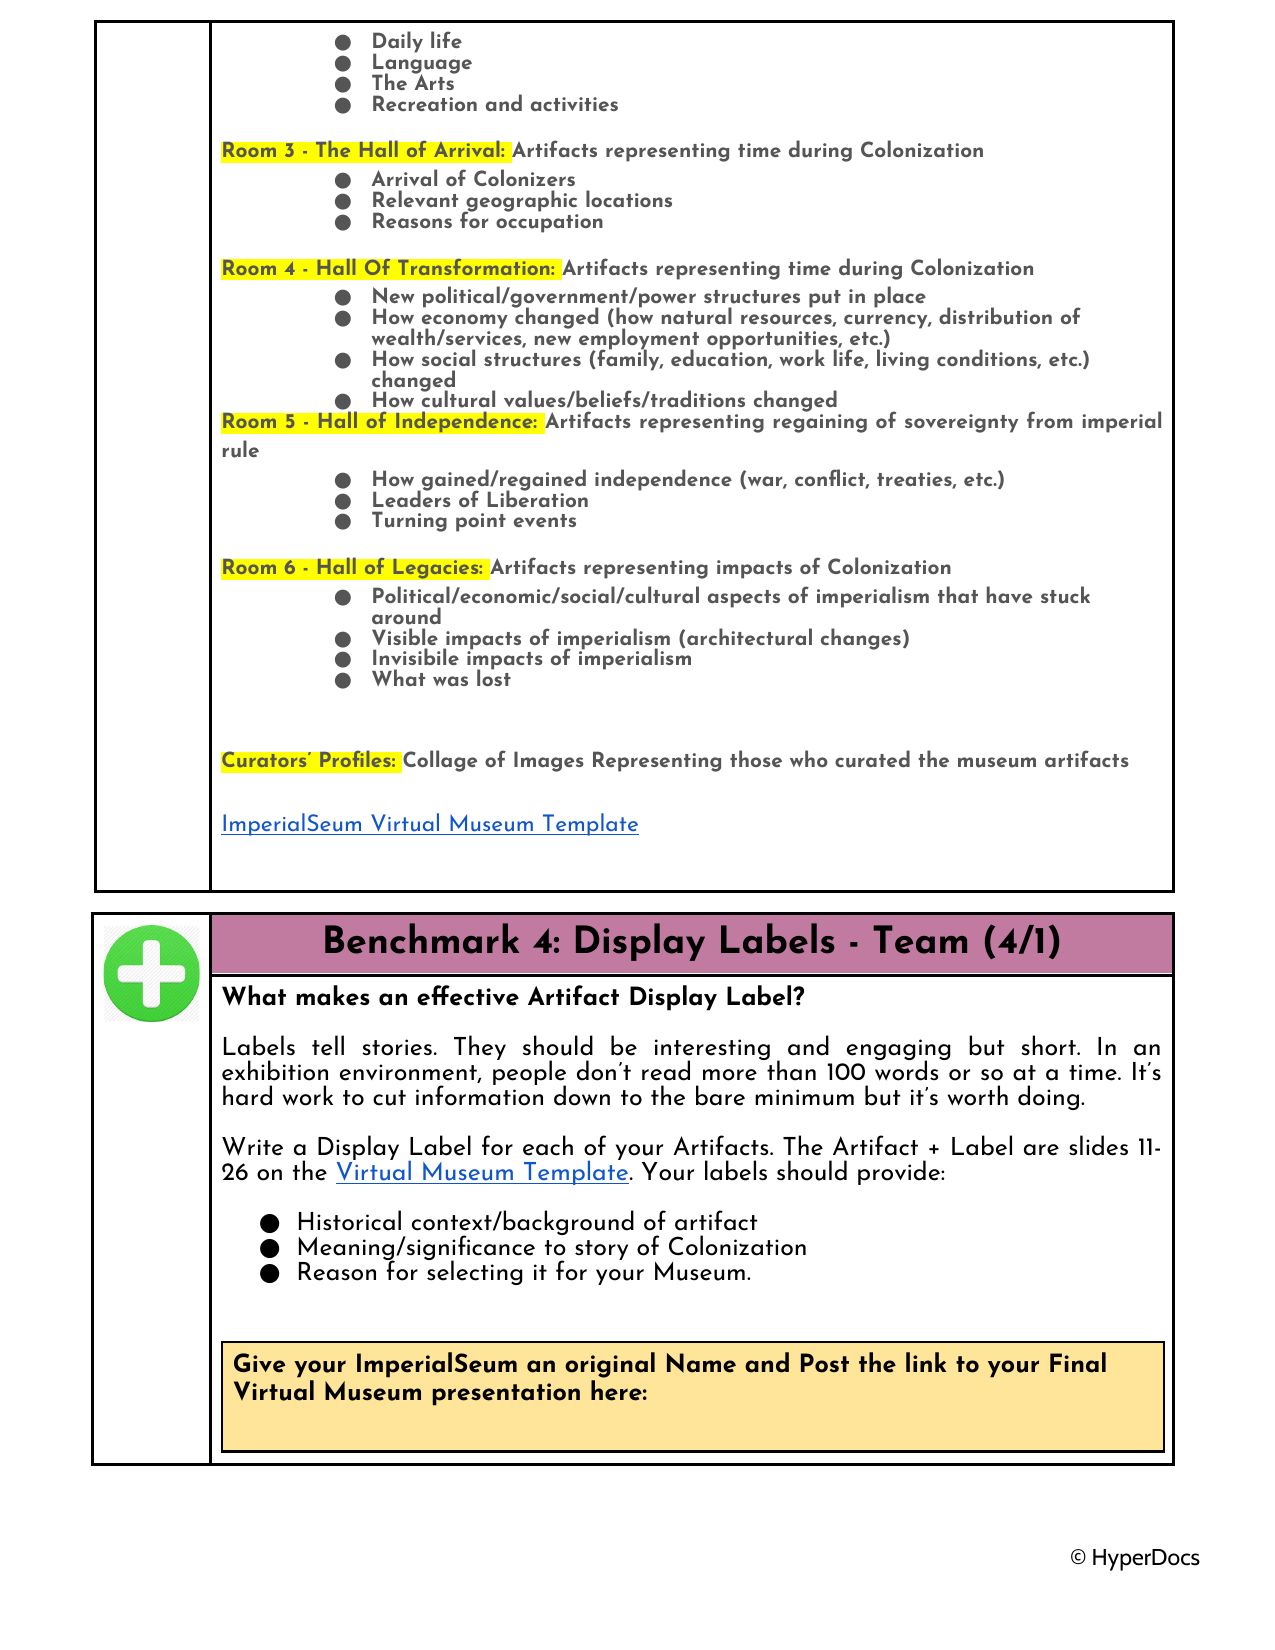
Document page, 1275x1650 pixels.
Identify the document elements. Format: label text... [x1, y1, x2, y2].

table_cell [212, 23, 1172, 890]
table_header Benchmark 4: Display Labels - Team (4/1) [212, 915, 1172, 973]
table_header [94, 915, 209, 1463]
table_cell What makes an effective Artifact Display Label? Labels tell stories. They should be interesting and engaging but short. In an exhibition environment, people don’t read more than 100 words or so at a time. It’s hard work to cut information down to the bare minimum but it’s worth doing. Write a Display Label for each of your Artifacts. The Artifact + Label are slides 11-26 on the Virtual Museum Template. Your labels should provide: Historical context/background of artifact Meaning/significance to story of Colonization Reason for selecting it for your Museum. [212, 977, 1172, 1463]
picture [103, 925, 200, 1022]
